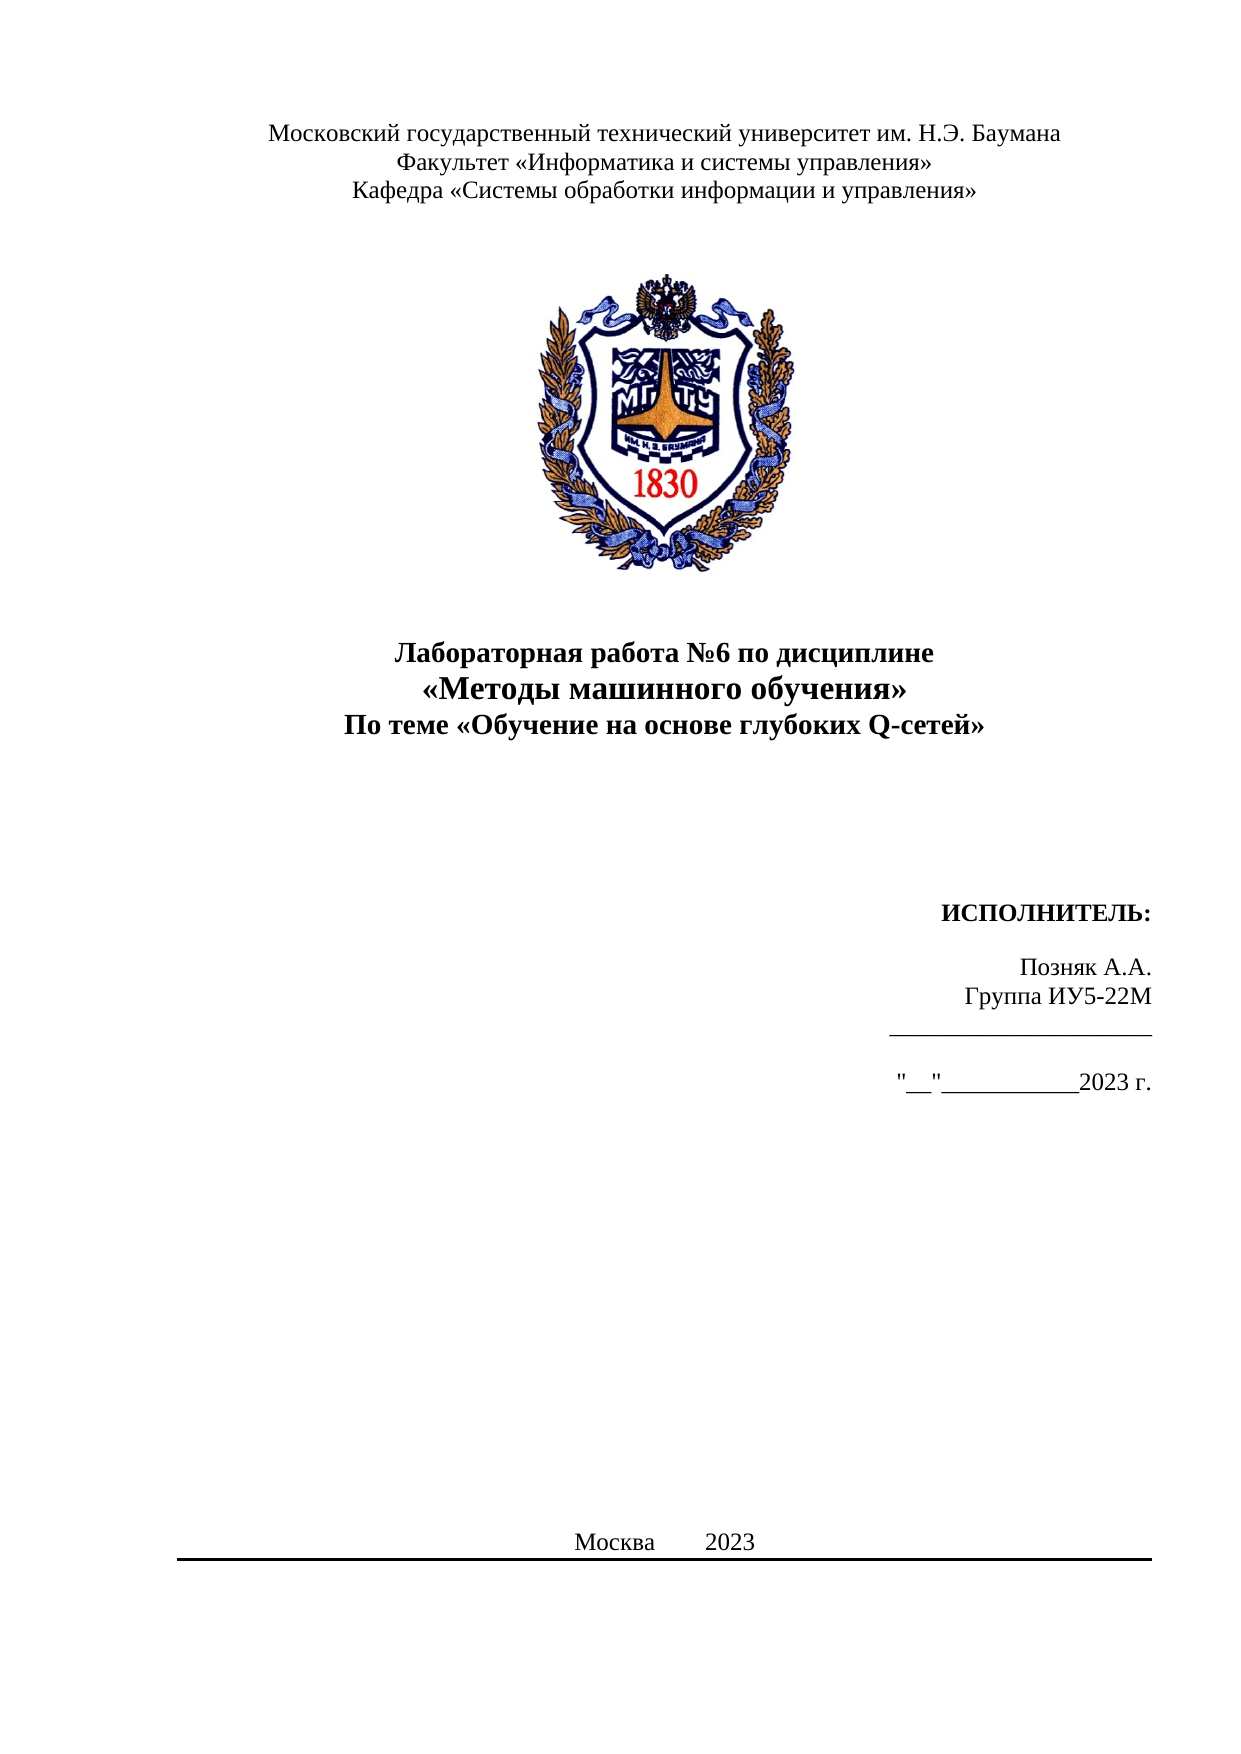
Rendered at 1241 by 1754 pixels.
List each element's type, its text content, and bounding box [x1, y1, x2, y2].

text Москва 2023 [177, 1527, 1152, 1558]
text Московский государственный технический университет им. Н.Э. Баумана [177, 118, 1152, 147]
text "__"___________2023 г. [177, 1067, 1152, 1096]
text «Методы машинного обучения» [177, 668, 1152, 707]
text Позняк А.А. [177, 952, 1152, 981]
text Группа ИУ5-22M [177, 981, 1152, 1010]
text Лабораторная работа №6 по дисциплине [177, 635, 1152, 668]
text ИСПОЛНИТЕЛЬ: [177, 898, 1152, 927]
text По теме «Обучение на основе глубоких Q-сетей» [177, 707, 1152, 740]
text Кафедра «Системы обработки информации и управления» [177, 176, 1152, 204]
text Факультет «Информатика и системы управления» [177, 147, 1152, 176]
picture [531, 261, 798, 578]
text _____________________ [177, 1010, 1152, 1038]
